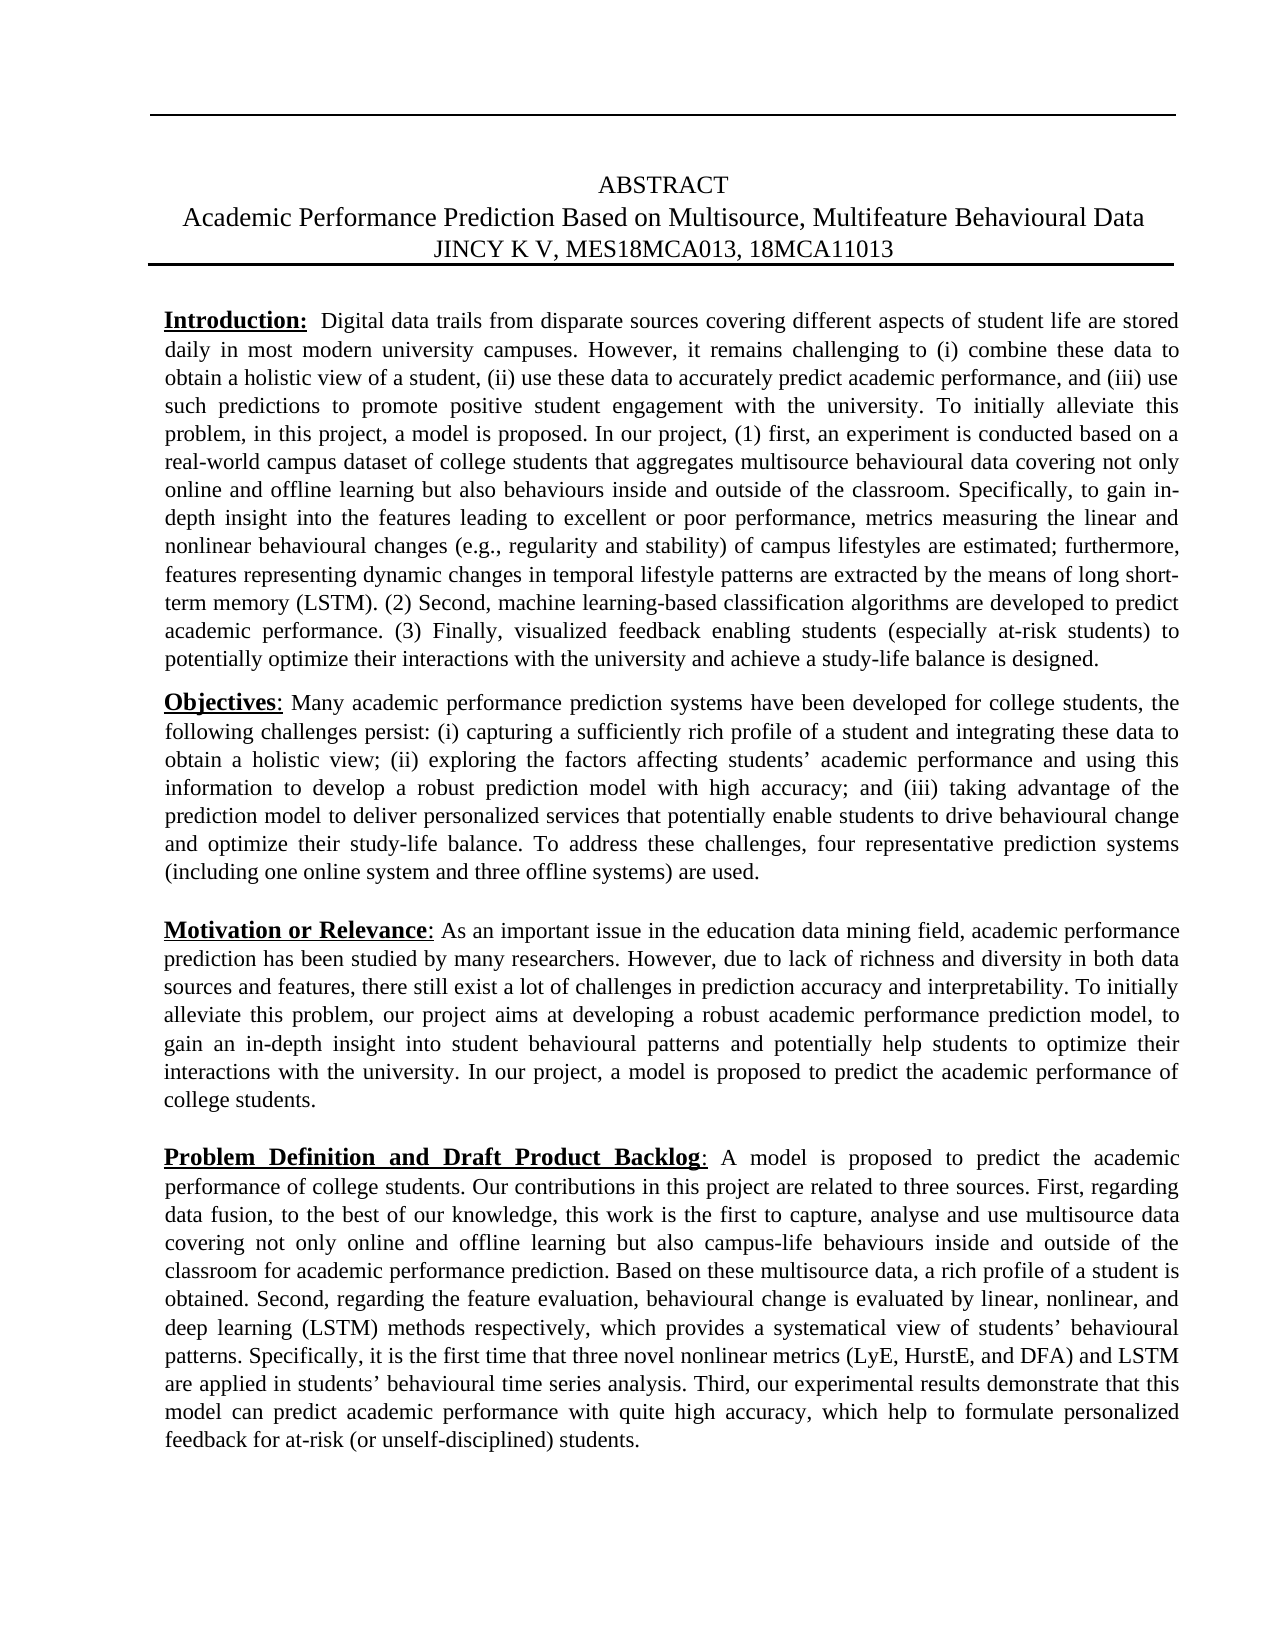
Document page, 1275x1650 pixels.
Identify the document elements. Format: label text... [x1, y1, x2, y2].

text Introduction: Digital data trails from disparate sources covering different aspects of student life are stored daily in most modern university campuses. However, it remains challenging to (i) combine these data to obtain a holistic view of a student, (ii) use these data to accurately predict academic performance, and (iii) use such predictions to promote positive student engagement with the university. To initially alleviate this problem, in this project, a model is proposed. In our project, (1) first, an experiment is conducted based on a real-world campus dataset of college students that aggregates multisource behavioural data covering not only online and offline learning but also behaviours inside and outside of the classroom. Specifically, to gain in-depth insight into the features leading to excellent or poor performance, metrics measuring the linear and nonlinear behavioural changes (e.g., regularity and stability) of campus lifestyles are estimated; furthermore, features representing dynamic changes in temporal lifestyle patterns are extracted by the means of long short-term memory (LSTM). (2) Second, machine learning-based classification algorithms are developed to predict academic performance. (3) Finally, visualized feedback enabling students (especially at-risk students) to potentially optimize their interactions with the university and achieve a study-life balance is designed. [163, 305, 1181, 671]
subtitle Academic Performance Prediction Based on Multisource, Multifeature Behavioural Data [150, 201, 1177, 232]
text Motivation or Relevance: As an important issue in the education data mining field, academic performance prediction has been studied by many researchers. However, due to lack of richness and diversity in both data sources and features, there still exist a lot of challenges in prediction accuracy and interpretability. To initially alleviate this problem, our project aims at developing a robust academic performance prediction model, to gain an in-depth insight into student behavioural patterns and potentially help students to optimize their interactions with the university. In our project, a model is proposed to predict the academic performance of college students. [163, 915, 1181, 1112]
text ABSTRACT [150, 170, 1176, 198]
text Problem Definition and Draft Product Backlog: A model is proposed to predict the academic performance of college students. Our contributions in this project are related to three sources. First, regarding data fusion, to the best of our knowledge, this work is the first to capture, analyse and use multisource data covering not only online and offline learning but also campus-life behaviours inside and outside of the classroom for academic performance prediction. Based on these multisource data, a rich profile of a student is obtained. Second, regarding the feature evaluation, behavioural change is evaluated by linear, nonlinear, and deep learning (LSTM) methods respectively, which provides a systematical view of students’ behavioural patterns. Specifically, it is the first time that three novel nonlinear metrics (LyE, HurstE, and DFA) and LSTM are applied in students’ behavioural time series analysis. Third, our experimental results demonstrate that this model can predict academic performance with quite high accuracy, which help to formulate personalized feedback for at-risk (or unself-disciplined) students. [163, 1142, 1181, 1452]
subtitle JINCY K V, MES18MCA013, 18MCA11013 [150, 234, 1177, 263]
text Objectives: Many academic performance prediction systems have been developed for college students, the following challenges persist: (i) capturing a sufficiently rich profile of a student and integrating these data to obtain a holistic view; (ii) exploring the factors affecting students’ academic performance and using this information to develop a robust prediction model with high accuracy; and (iii) taking advantage of the prediction model to deliver personalized services that potentially enable students to drive behavioural change and optimize their study-life balance. To address these challenges, four representative prediction systems (including one online system and three offline systems) are used. [163, 687, 1181, 885]
